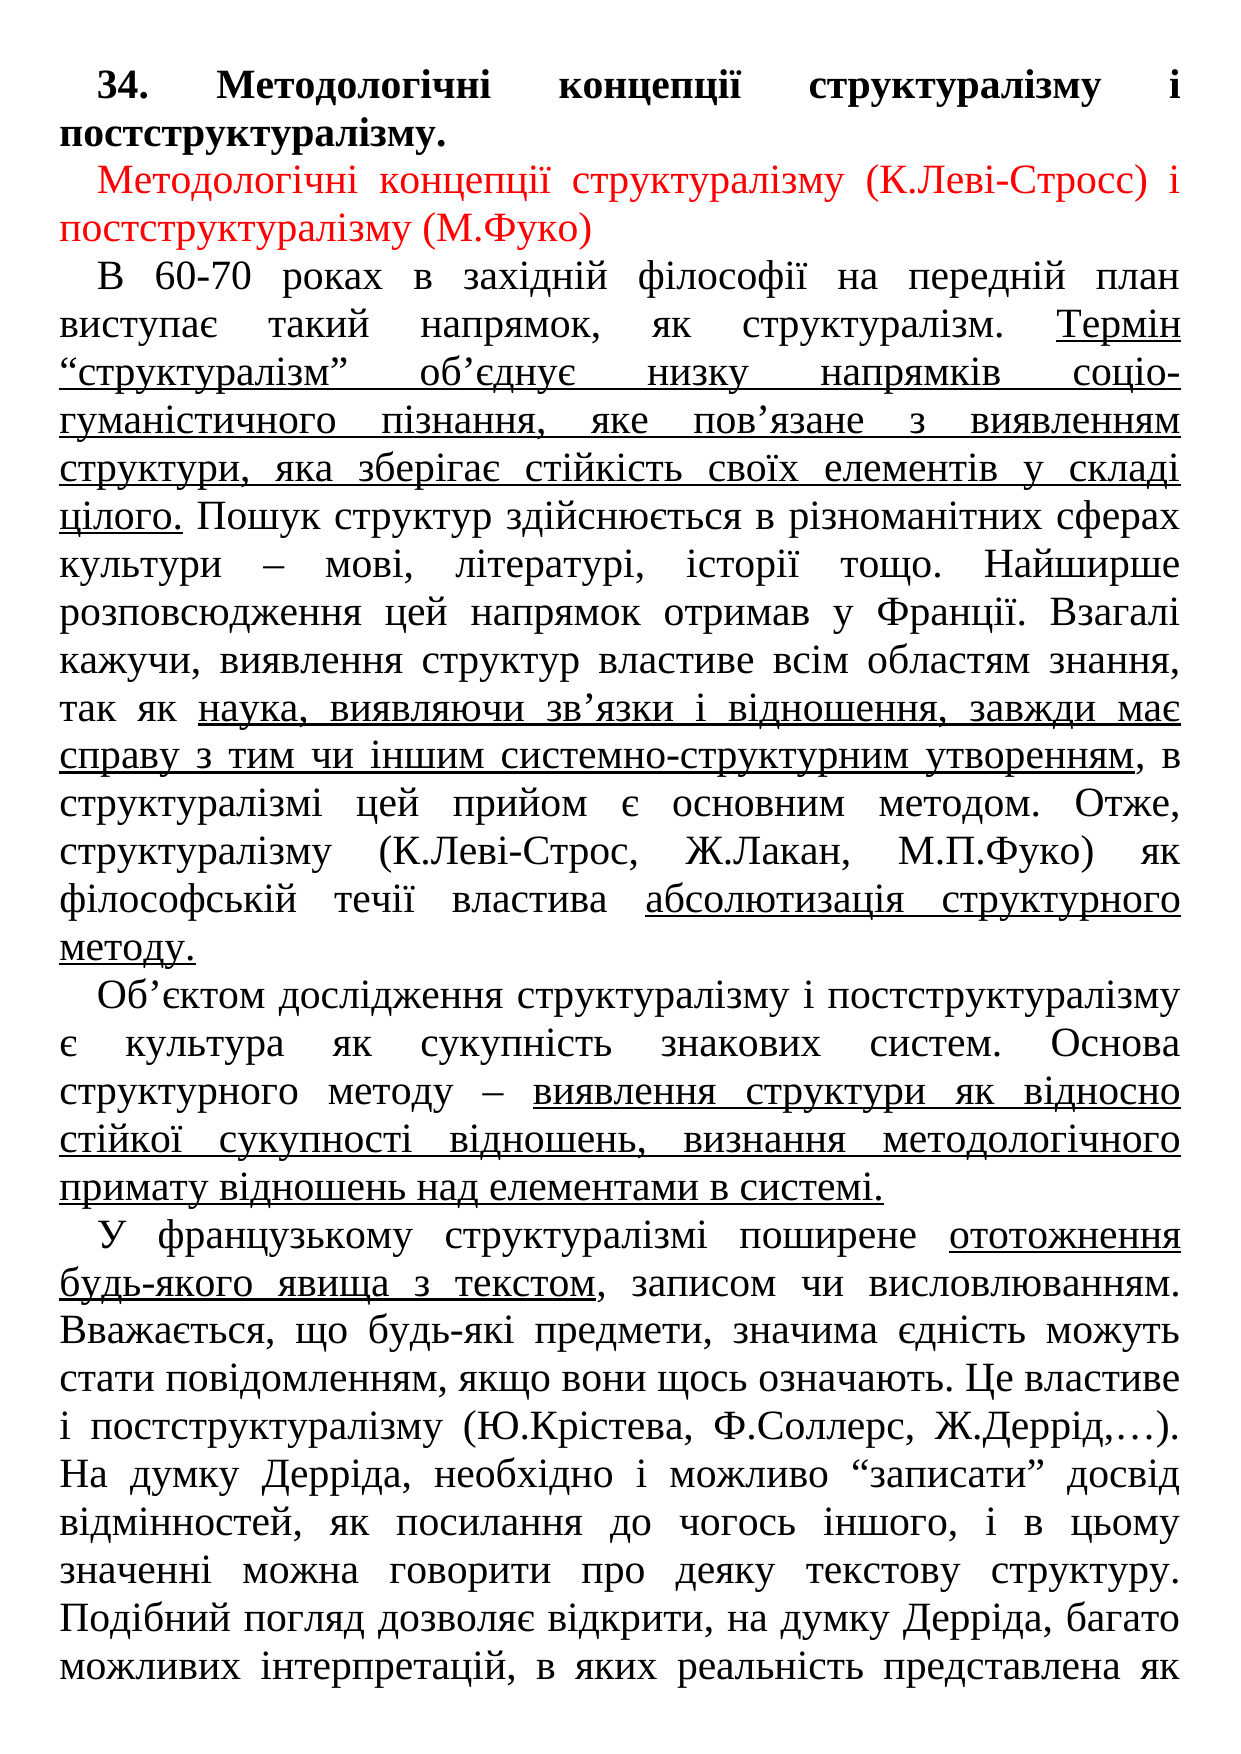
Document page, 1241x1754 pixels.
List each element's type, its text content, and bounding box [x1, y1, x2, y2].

text Методологiчнi концепцiї структуралiзму (К.Леві-Стросс) i постструктуралізму (М.Фуко) [59, 155, 1181, 251]
text Об’єктом дослідження структуралізму і постструктуралізму є культура як сукупність знакових систем. Основа структурного методу – виявлення структури як відносно стійкої сукупності відношень, визнання методологічного примату відношень над елементами в системі. [59, 969, 1181, 1155]
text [59, 1209, 1181, 1688]
text 34. Методологічні концепції структуралізму і постструктуралізму. [59, 59, 1181, 155]
text В 60-70 роках в західній філософії на передній план виступає такий напрямок, як структуралізм. Термін “структуралізм” об’єднує низку напрямків соціо-гуманістичного пізнання, яке пов’язане з виявленням структури, яка зберігає стійкість своїх елементів у складі цілого. Пошук структур здійснюється в різноманітних сферах культури – мові, літературі, історії тощо. Найширше розповсюдження цей напрямок отримав у Франції. Взагалі кажучи, виявлення структур властиве всім областям знання, так як наука, виявляючи зв’язки і відношення, завжди має справу з тим чи іншим системно-структурним утворенням, в структуралізмі цей прийом є основним методом. Отже, структуралізму (К.Леві-Строс, Ж.Лакан, М.П.Фуко) як філософській течії властива абсолютизація структурного методу. [59, 486, 1181, 969]
text Об’єктом дослідження структуралізму і постструктуралізму є культура як сукупність знакових систем. Основа структурного методу – виявлення структури як відносно стійкої сукупності відношень, визнання методологічного примату відношень над елементами в системі. [59, 1157, 1181, 1209]
text В 60-70 роках в західній філософії на передній план виступає такий напрямок, як структуралізм. Термін “структуралізм” об’єднує низку напрямків соціо-гуманістичного пізнання, яке пов’язане з виявленням структури, яка зберігає стійкість своїх елементів у складі цілого. Пошук структур здійснюється в різноманітних сферах культури – мові, літературі, історії тощо. Найширше розповсюдження цей напрямок отримав у Франції. Взагалі кажучи, виявлення структур властиве всім областям знання, так як наука, виявляючи зв’язки і відношення, завжди має справу з тим чи іншим системно-структурним утворенням, в структуралізмі цей прийом є основним методом. Отже, структуралізму (К.Леві-Строс, Ж.Лакан, М.П.Фуко) як філософській течії властива абсолютизація структурного методу. [59, 251, 1181, 388]
text В 60-70 роках в західній філософії на передній план виступає такий напрямок, як структуралізм. Термін “структуралізм” об’єднує низку напрямків соціо-гуманістичного пізнання, яке пов’язане з виявленням структури, яка зберігає стійкість своїх елементів у складі цілого. Пошук структур здійснюється в різноманітних сферах культури – мові, літературі, історії тощо. Найширше розповсюдження цей напрямок отримав у Франції. Взагалі кажучи, виявлення структур властиве всім областям знання, так як наука, виявляючи зв’язки і відношення, завжди має справу з тим чи іншим системно-структурним утворенням, в структуралізмі цей прийом є основним методом. Отже, структуралізму (К.Леві-Строс, Ж.Лакан, М.П.Фуко) як філософській течії властива абсолютизація структурного методу. [59, 438, 1181, 484]
text В 60-70 роках в західній філософії на передній план виступає такий напрямок, як структуралізм. Термін “структуралізм” об’єднує низку напрямків соціо-гуманістичного пізнання, яке пов’язане з виявленням структури, яка зберігає стійкість своїх елементів у складі цілого. Пошук структур здійснюється в різноманітних сферах культури – мові, літературі, історії тощо. Найширше розповсюдження цей напрямок отримав у Франції. Взагалі кажучи, виявлення структур властиве всім областям знання, так як наука, виявляючи зв’язки і відношення, завжди має справу з тим чи іншим системно-структурним утворенням, в структуралізмі цей прийом є основним методом. Отже, структуралізму (К.Леві-Строс, Ж.Лакан, М.П.Фуко) як філософській течії властива абсолютизація структурного методу. [59, 390, 1181, 436]
